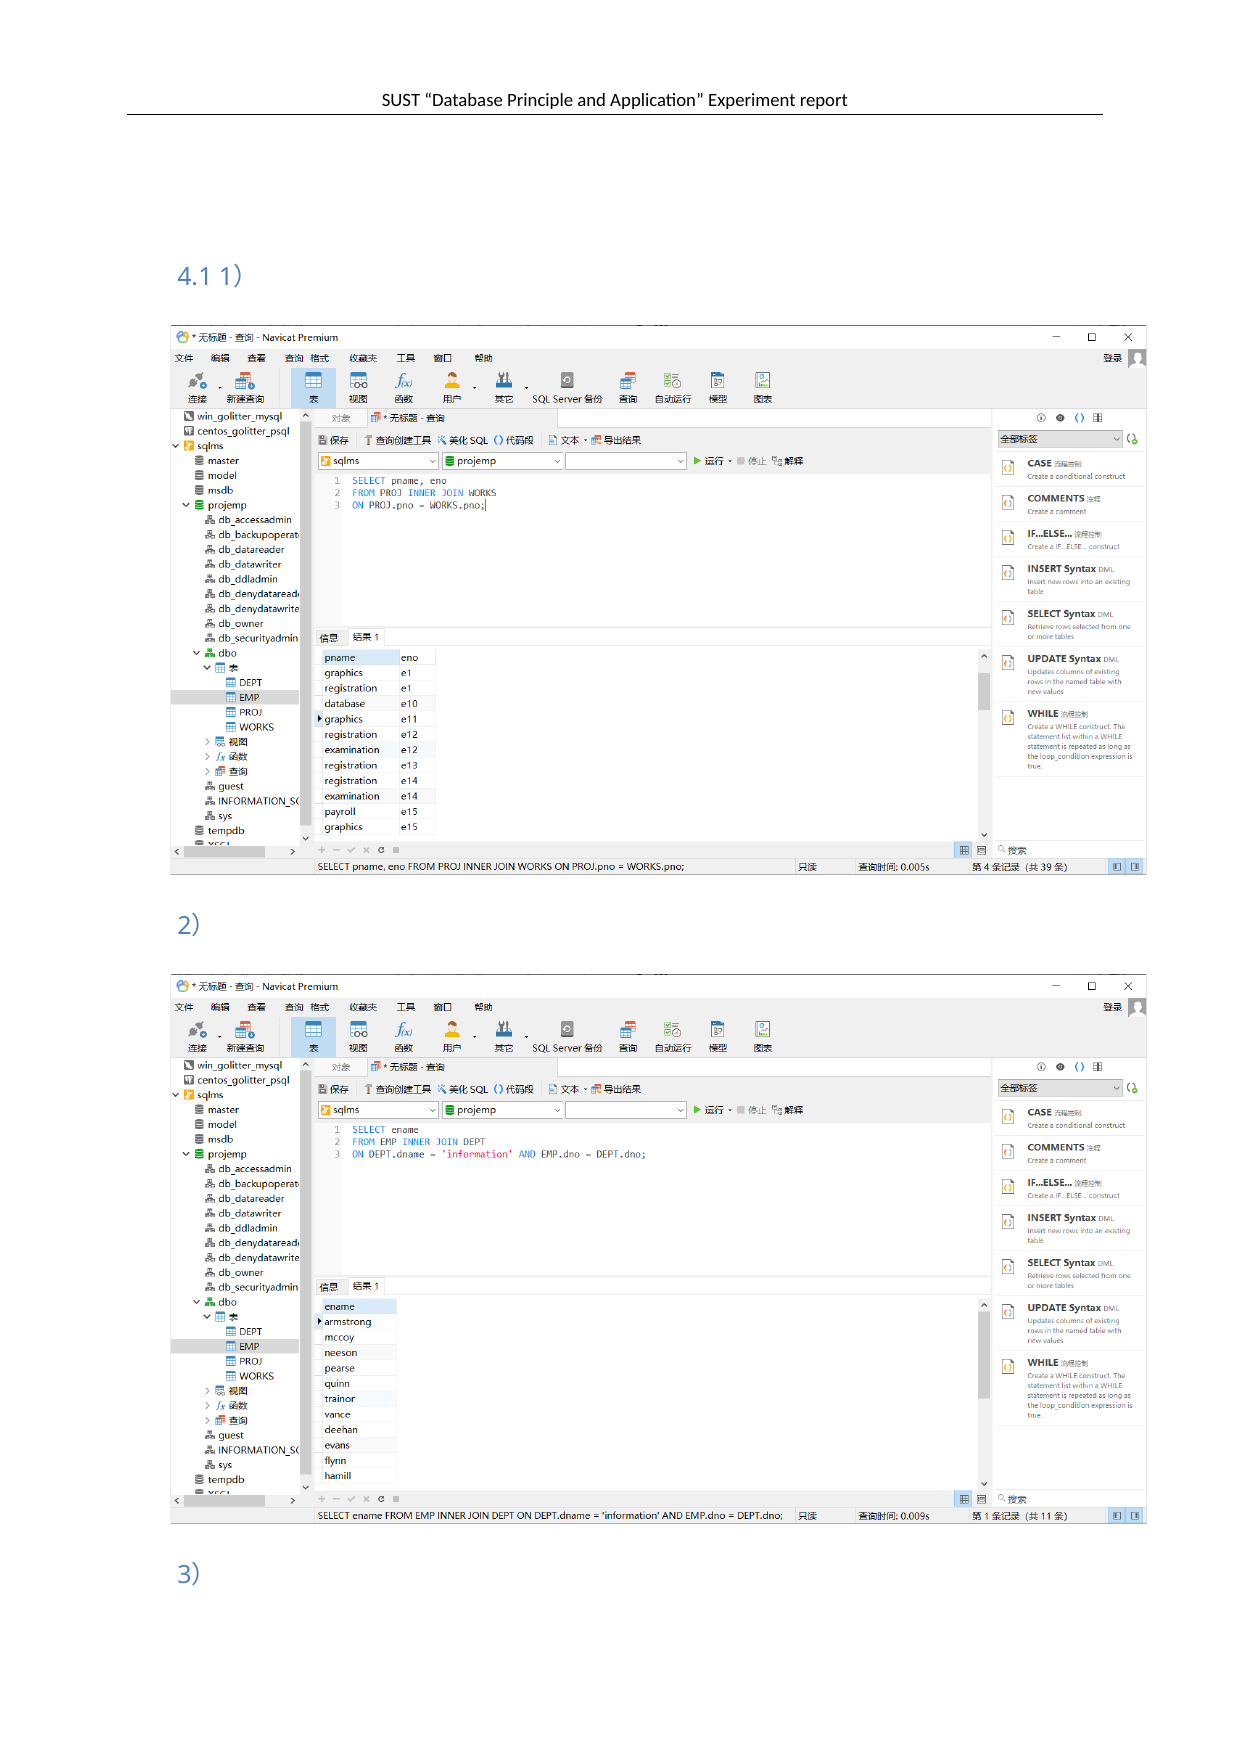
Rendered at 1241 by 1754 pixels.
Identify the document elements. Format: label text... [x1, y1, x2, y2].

picture [170, 974, 1147, 1524]
picture [170, 325, 1147, 875]
text 2） [127, 891, 1103, 956]
text 4.1 1） [127, 242, 1103, 307]
text 3） [127, 1540, 1103, 1605]
